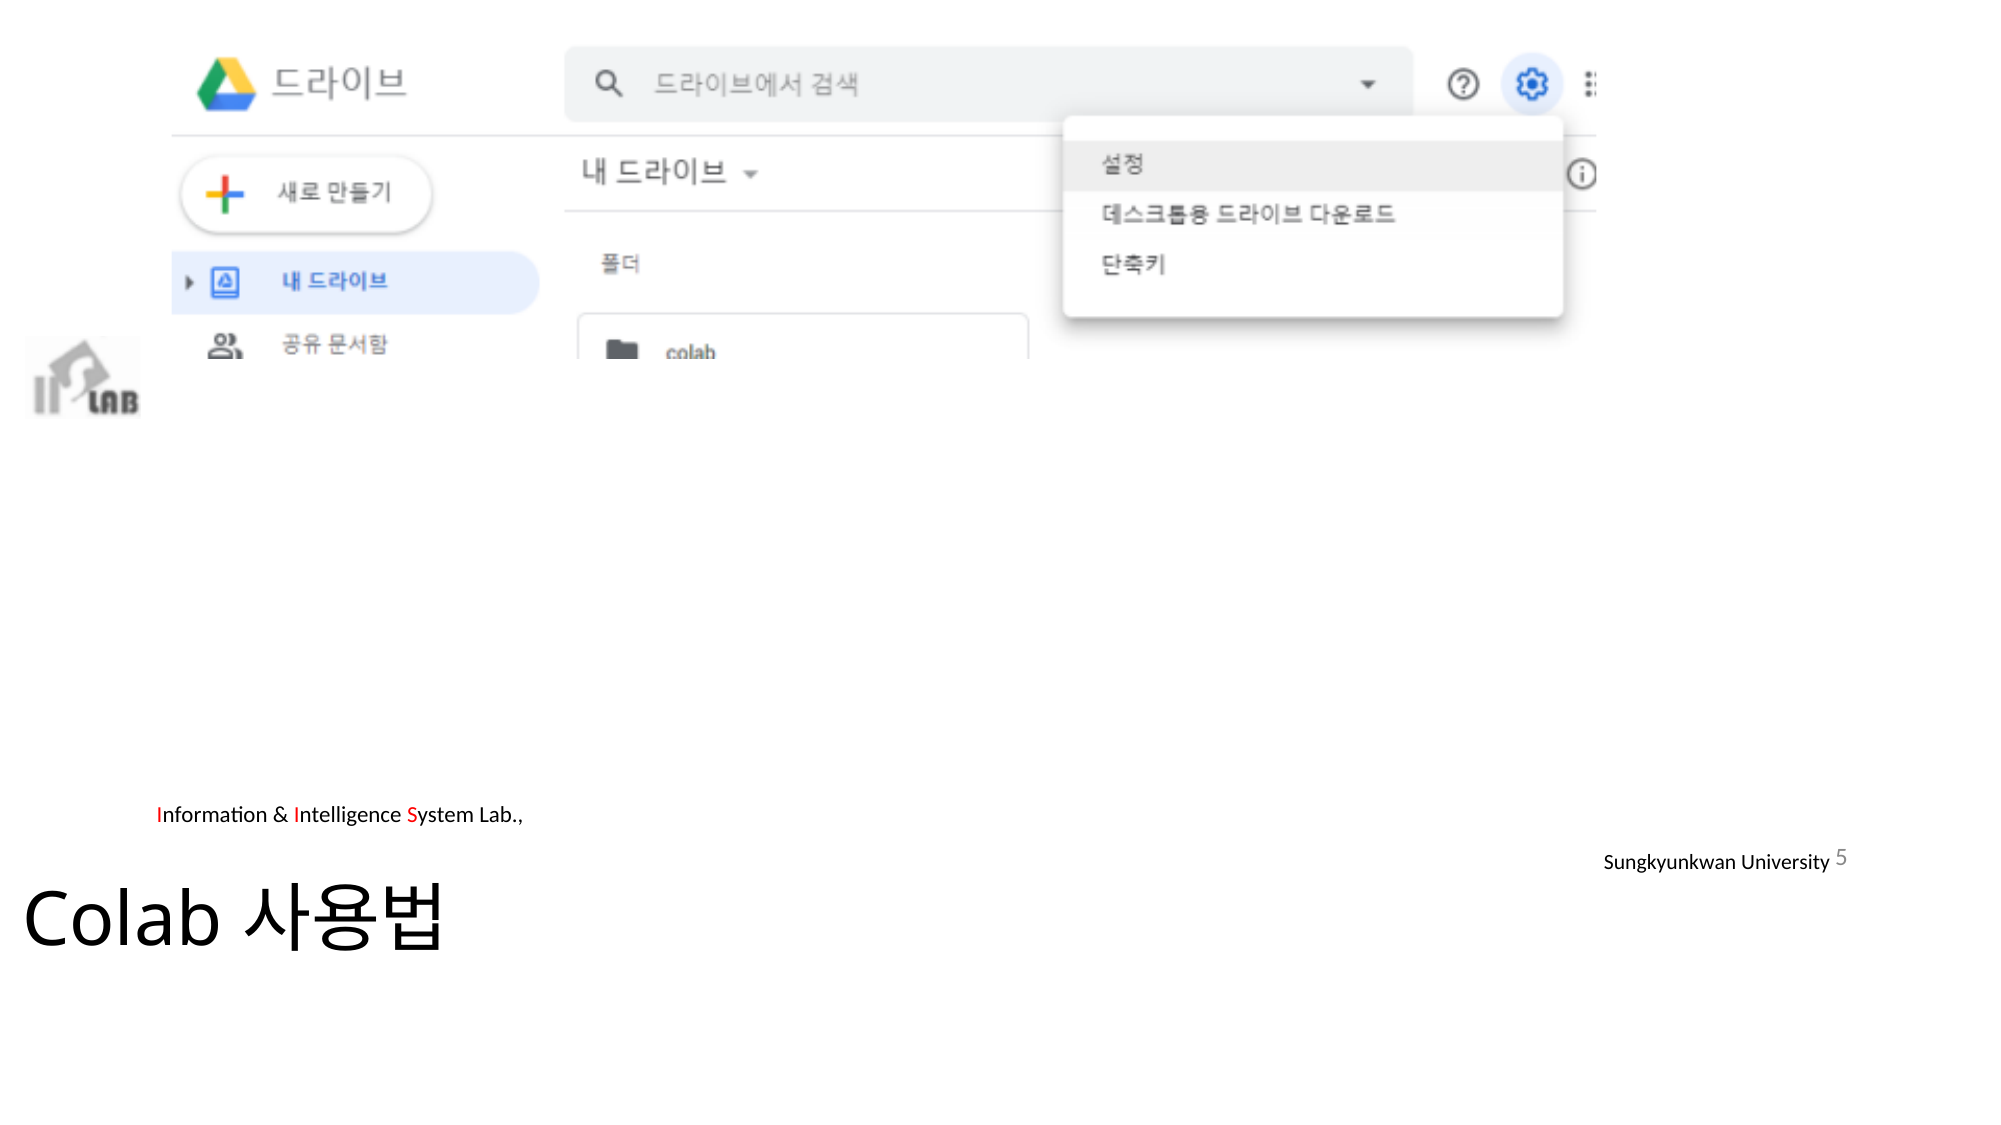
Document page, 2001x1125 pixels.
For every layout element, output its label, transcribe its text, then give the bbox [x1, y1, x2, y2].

text Colab 사용법 [22, 874, 1950, 964]
text Information & Intelligence System Lab., [156, 801, 1950, 829]
picture [171, 41, 1597, 359]
picture [25, 336, 141, 419]
text Sungkyunkwan University 5 [22, 829, 1847, 874]
